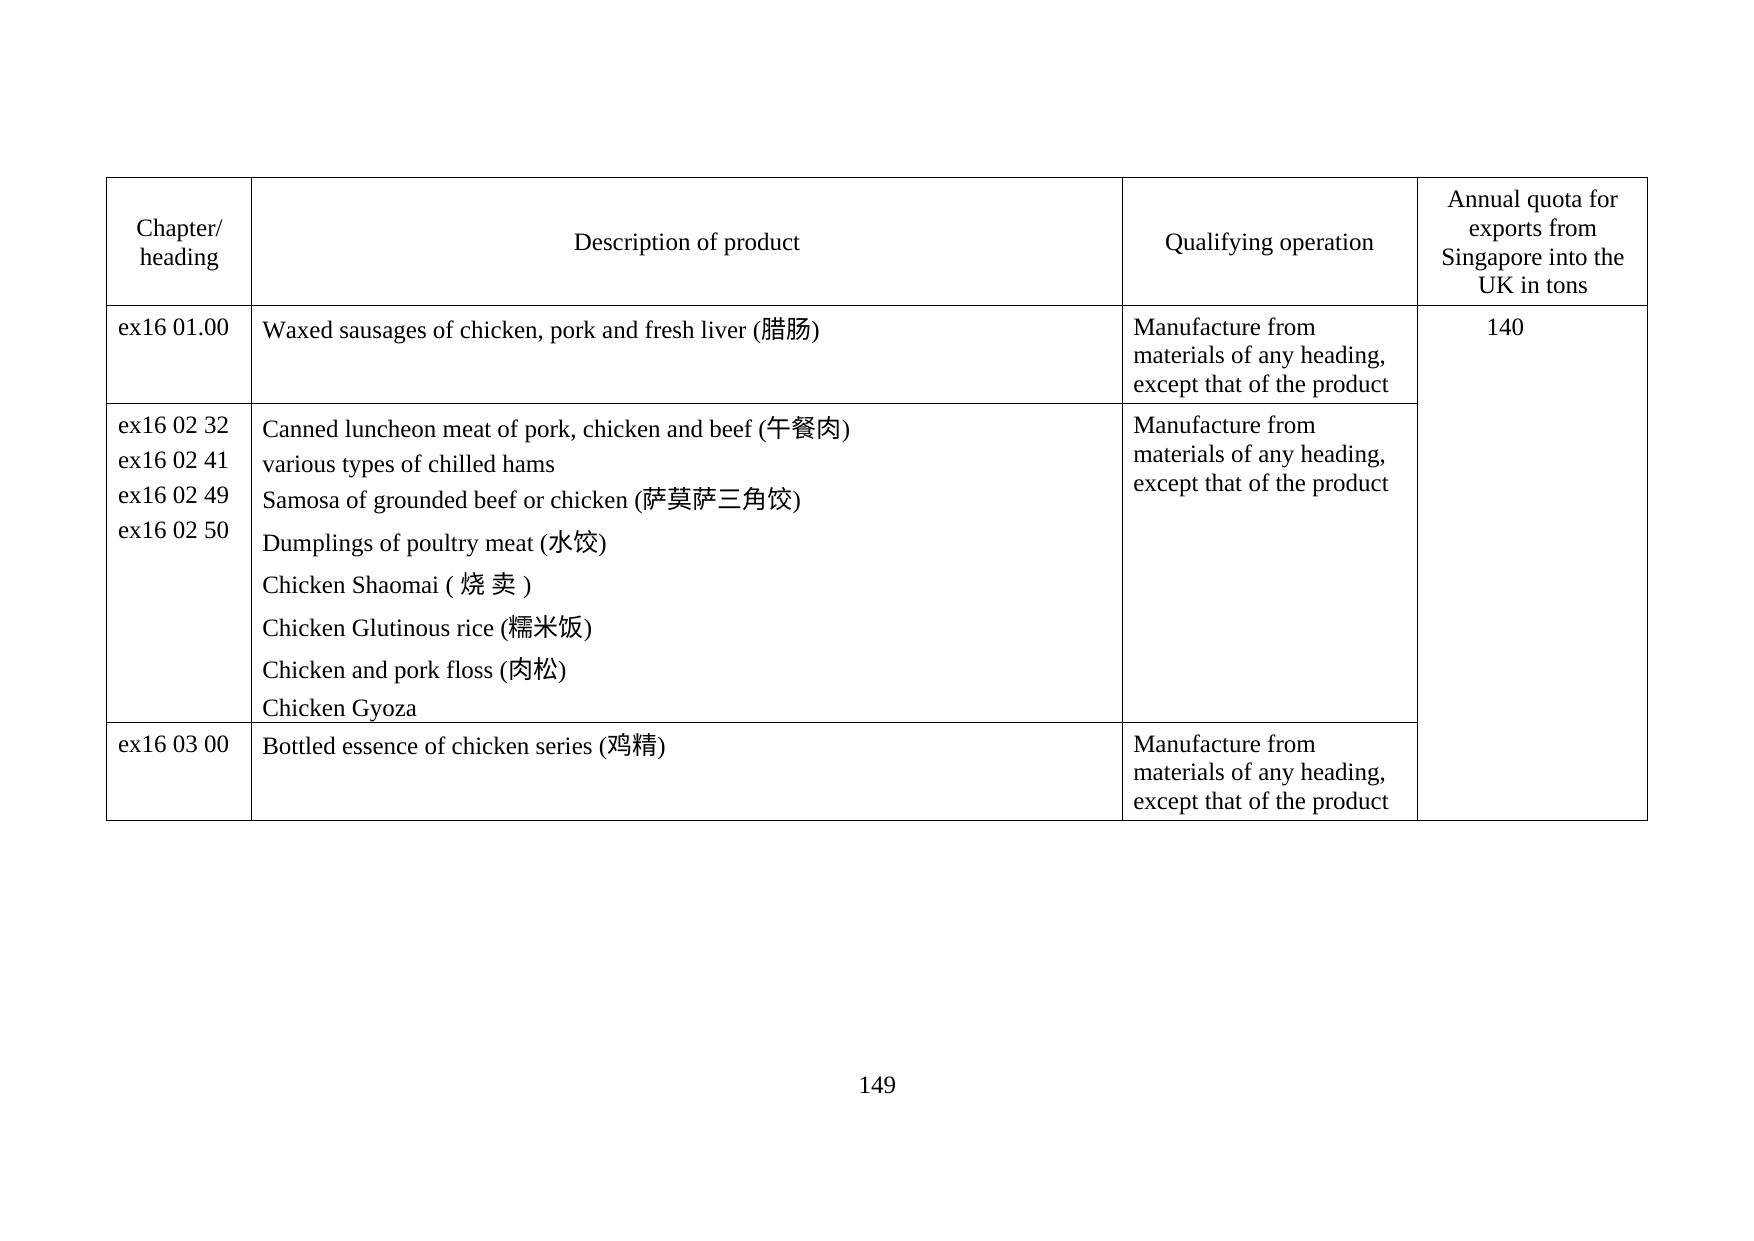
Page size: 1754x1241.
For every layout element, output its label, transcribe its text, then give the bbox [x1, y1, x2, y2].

table_cell Canned luncheon meat of pork, chicken and beef (午餐肉) various types of chilled hams Samosa of grounded beef or chicken (萨莫萨三角饺) Dumplings of poultry meat (水饺) Chicken Shaomai ( 烧 卖 ) Chicken Glutinous rice (糯米饭) Chicken and pork floss (肉松) Chicken Gyoza [252, 404, 1122, 722]
table_cell Waxed sausages of chicken, pork and fresh liver (腊肠) [252, 306, 1122, 403]
table_header Description of product [252, 178, 1122, 304]
table_header Annual quota for exports from Singapore into the UK in tons [1418, 178, 1647, 304]
table_cell 140 [1418, 306, 1647, 820]
table_cell ex16 03 00 [107, 723, 251, 820]
table_header Qualifying operation [1123, 178, 1417, 304]
table_cell ex16 02 32 ex16 02 41 ex16 02 49 ex16 02 50 [107, 404, 251, 722]
table_cell Manufacture from materials of any heading, except that of the product [1123, 404, 1417, 722]
table_header Chapter/heading [107, 178, 251, 304]
table_cell Manufacture from materials of any heading, except that of the product [1123, 306, 1417, 403]
table_cell Bottled essence of chicken series (鸡精) [252, 723, 1122, 820]
table_cell Manufacture from materials of any heading, except that of the product [1123, 723, 1417, 820]
table_cell ex16 01.00 [107, 306, 251, 403]
